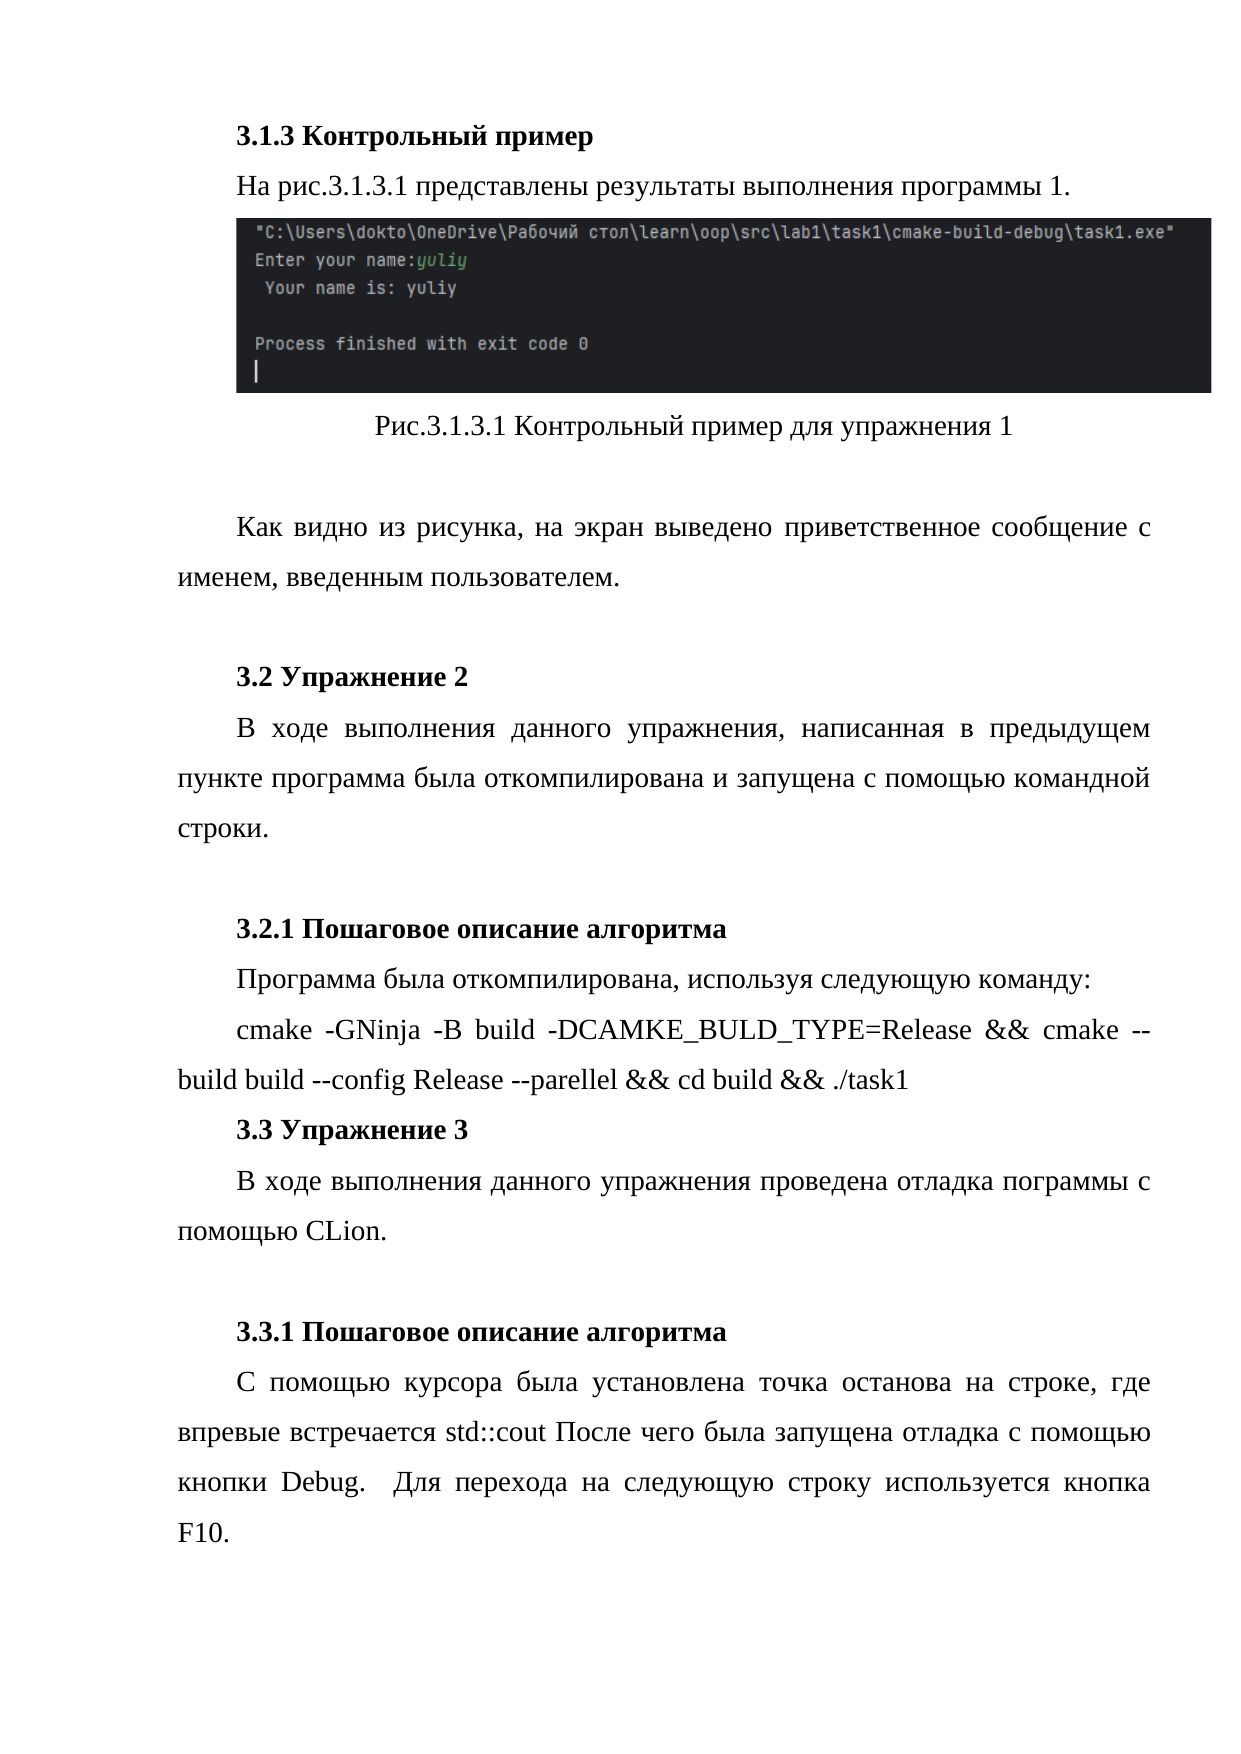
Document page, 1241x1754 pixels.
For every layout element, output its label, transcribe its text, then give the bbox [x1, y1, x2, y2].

subtitle 3.2 Упражнение 2 [177, 659, 1152, 693]
text В ходе выполнения данного упражнения проведена отладка пограммы с помощью CLion. [177, 1163, 1152, 1247]
text cmake -GNinja -B build -DCAMKE_BULD_TYPE=Release && cmake --build build --config Release --parellel && cd build && ./task1 [177, 1012, 1152, 1096]
subtitle 3.3 Упражнение 3 [177, 1112, 1152, 1146]
text Рис.3.1.3.1 Контрольный пример для упражнения 1 [177, 408, 1152, 442]
text С помощью курсора была установлена точка останова на строке, где впревые встречается std::cout После чего была запущена отладка с помощью кнопки Debug. Для перехода на следующую строку используется кнопка F10. [177, 1364, 1152, 1548]
subtitle 3.1.3 Контрольный пример [177, 118, 1152, 152]
text Как видно из рисунка, на экран выведено приветственное сообщение с именем, введенным пользователем. [177, 509, 1152, 592]
text Программа была откомпилирована, используя следующую команду: [177, 961, 1152, 995]
picture [236, 218, 1212, 393]
subtitle 3.2.1 Пошаговое описание алгоритма [177, 911, 1152, 945]
subtitle 3.3.1 Пошаговое описание алгоритма [177, 1314, 1152, 1347]
text В ходе выполнения данного упражнения, написанная в предыдущем пункте программа была откомпилирована и запущена с помощью командной строки. [177, 710, 1152, 844]
text На рис.3.1.3.1 представлены результаты выполнения программы 1. [177, 168, 1152, 202]
